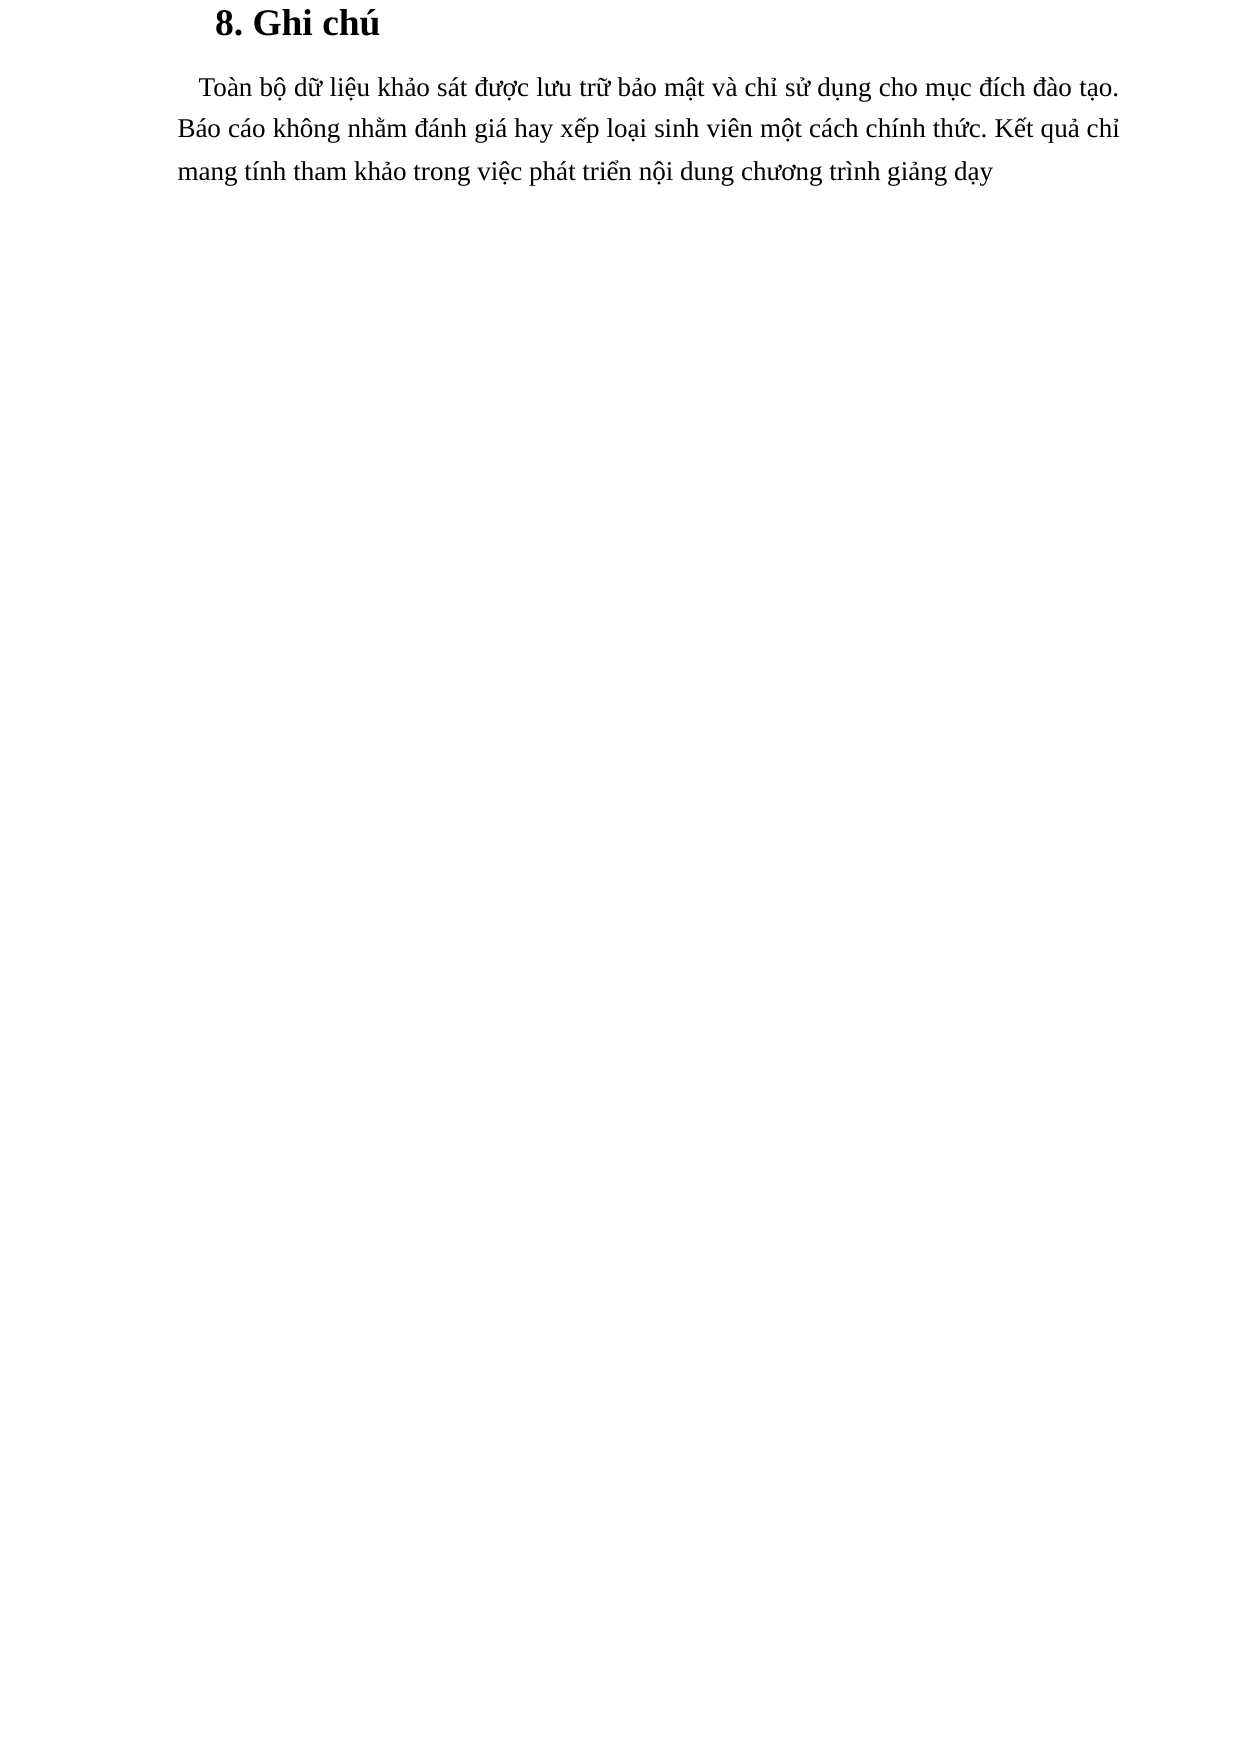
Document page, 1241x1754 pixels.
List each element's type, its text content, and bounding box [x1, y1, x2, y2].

text Toàn bộ dữ liệu khảo sát được lưu trữ bảo mật và chỉ sử dụng cho mục đích đào tạo. Báo cáo không nhằm đánh giá hay xếp loại sinh viên một cách chính thức. Kết quả chỉ mang tính tham khảo trong việc phát triển nội dung chương trình giảng dạy [177, 71, 1122, 186]
subtitle Ghi chú [215, 0, 1122, 43]
